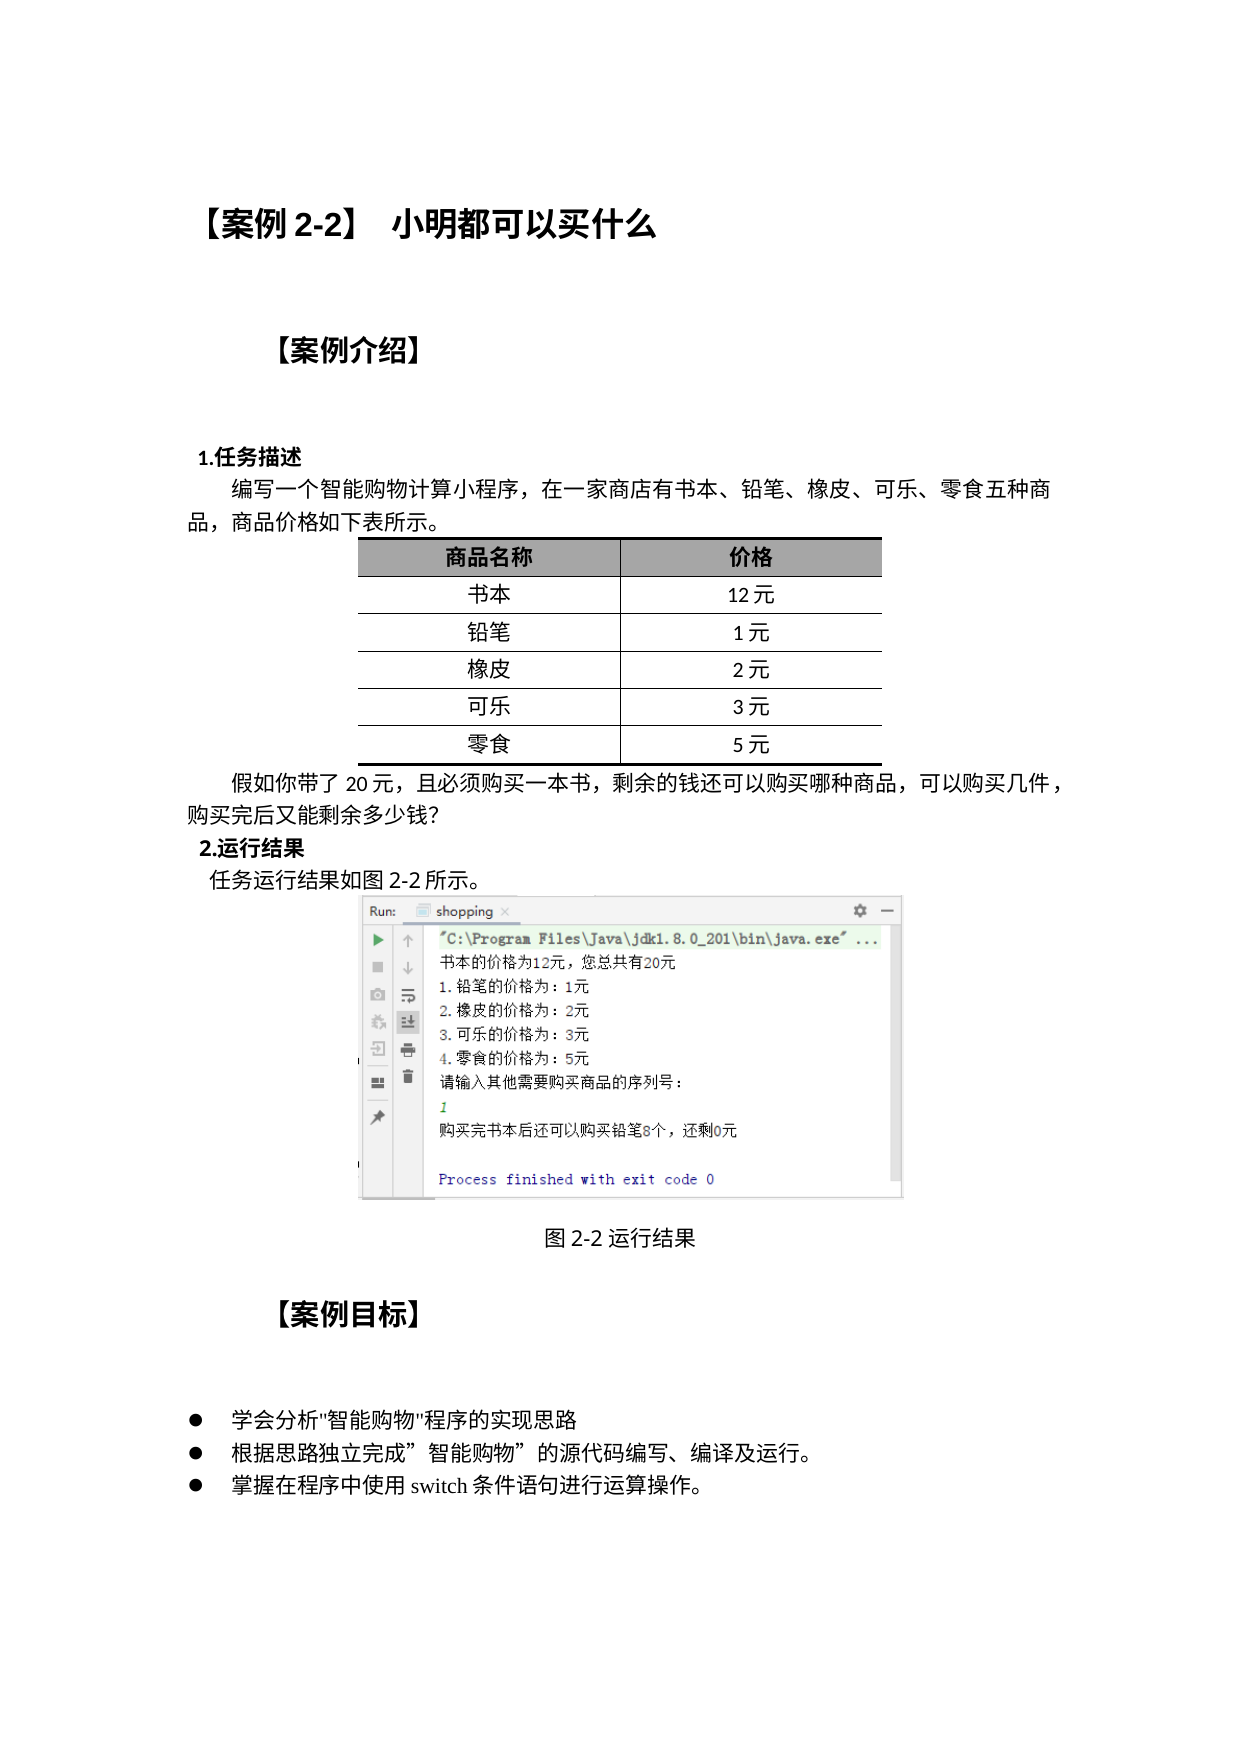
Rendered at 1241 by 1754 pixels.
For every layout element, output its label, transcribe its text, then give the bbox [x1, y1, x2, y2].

table_cell 橡皮 [358, 652, 620, 688]
table_cell 2元 [621, 652, 882, 688]
text 假如你带了20元，且必须购买一本书，剩余的钱还可以购买哪种商品，可以购买几件，购买完后又能剩余多少钱？ [187, 766, 1053, 831]
text 任务运行结果如图2-2所示。 [187, 863, 1053, 896]
list 学会分析"智能购物"程序的实现思路 [187, 1403, 1053, 1436]
text 1.任务描述 [187, 439, 1053, 472]
subtitle 【案例目标】 [261, 1280, 1053, 1345]
table_cell 书本 [358, 577, 620, 613]
text 2.运行结果 [187, 831, 1053, 863]
list 掌握在程序中使用switch条件语句进行运算操作。 [187, 1468, 1053, 1501]
table_cell 3元 [621, 689, 882, 725]
picture [358, 895, 904, 1200]
table_cell 可乐 [358, 689, 620, 725]
text 图2-2 运行结果 [187, 1221, 1053, 1253]
table_cell 1元 [621, 614, 882, 651]
subtitle 【案例介绍】 [261, 316, 1053, 381]
table_cell 零食 [358, 726, 620, 762]
table_cell 铅笔 [358, 614, 620, 651]
table_cell 5元 [621, 726, 882, 762]
text 【案例2-2】 小明都可以买什么 [187, 189, 1053, 254]
table_header 价格 [621, 540, 882, 576]
list 根据思路独立完成”智能购物”的源代码编写、编译及运行。 [187, 1436, 1053, 1468]
text 编写一个智能购物计算小程序，在一家商店有书本、铅笔、橡皮、可乐、零食五种商品，商品价格如下表所示。 [187, 472, 1053, 537]
table_cell 12元 [621, 577, 882, 613]
table_header 商品名称 [358, 540, 620, 576]
